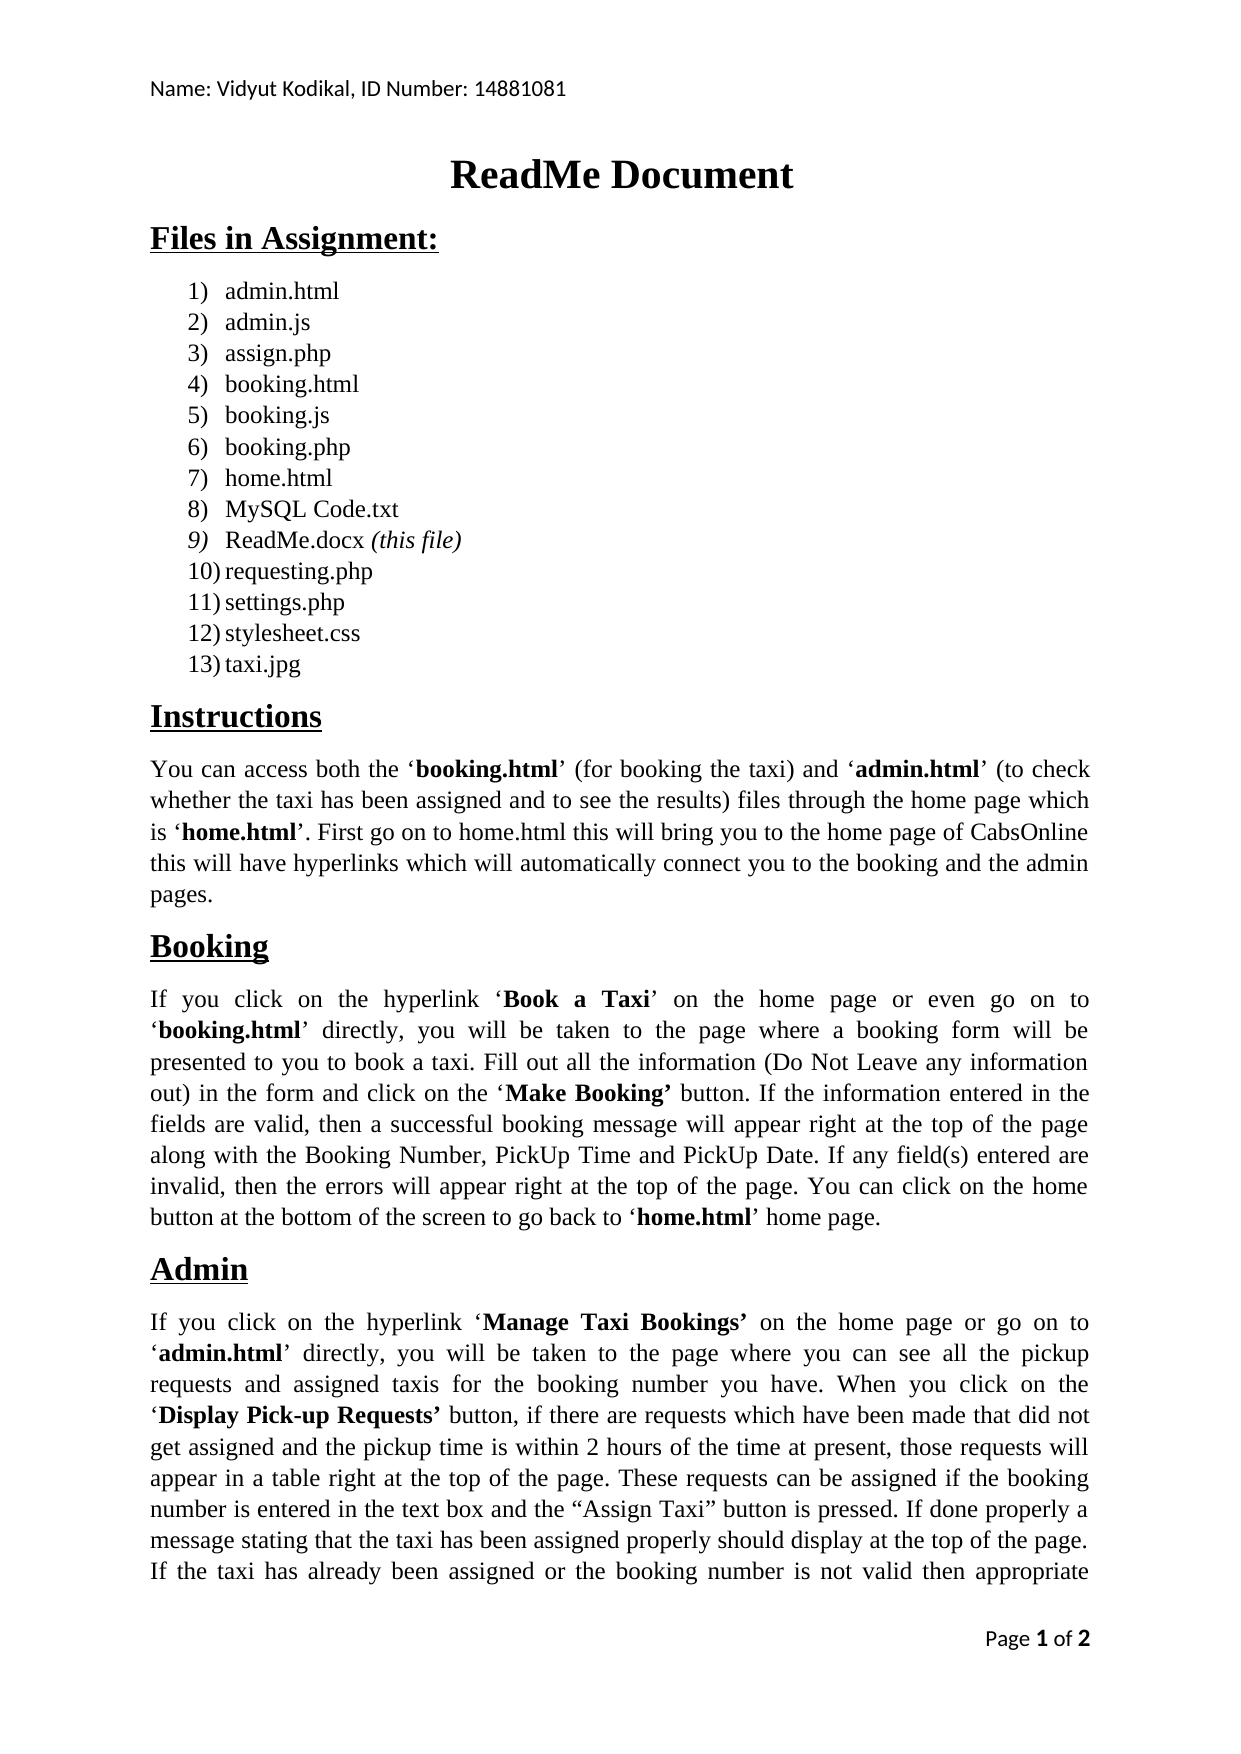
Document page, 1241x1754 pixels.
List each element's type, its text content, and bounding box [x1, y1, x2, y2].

text You can access both the ‘booking.html’ (for booking the taxi) and ‘admin.html’ (to check whether the taxi has been assigned and to see the results) files through the home page which is ‘home.html’. First go on to home.html this will bring you to the home page of CabsOnline this will have hyperlinks which will automatically connect you to the booking and the admin pages. [150, 754, 1090, 907]
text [150, 1307, 1090, 1584]
list requesting.php [187, 556, 1090, 584]
text If you click on the hyperlink ‘Book a Taxi’ on the home page or even go on to ‘booking.html’ directly, you will be taken to the page where a booking form will be presented to you to book a taxi. Fill out all the information (Do Not Leave any information out) in the form and click on the ‘Make Booking’ button. If the information entered in the fields are valid, then a successful booking message will appear right at the top of the page along with the Booking Number, PickUp Time and PickUp Date. If any field(s) entered are invalid, then the errors will appear right at the top of the page. You can click on the home button at the bottom of the screen to go back to ‘home.html’ home page. [150, 984, 1090, 1231]
list admin.js [187, 307, 1090, 336]
list settings.php [187, 587, 1090, 616]
list MySQL Code.txt [187, 494, 1090, 522]
list home.html [187, 463, 1090, 491]
list stylesheet.css [187, 618, 1090, 647]
text Admin [150, 1249, 1090, 1288]
list booking.php [187, 432, 1090, 460]
list ReadMe.docx (this file) [187, 525, 1090, 553]
list taxi.jpg [187, 649, 1090, 678]
text Instructions [150, 697, 1090, 735]
list booking.js [187, 401, 1090, 429]
text ReadMe Document [375, 150, 1090, 198]
list booking.html [187, 369, 1090, 398]
list admin.html [187, 276, 1090, 305]
list assign.php [187, 338, 1090, 367]
text Booking [150, 926, 1090, 965]
text Files in Assignment: [150, 218, 1090, 257]
